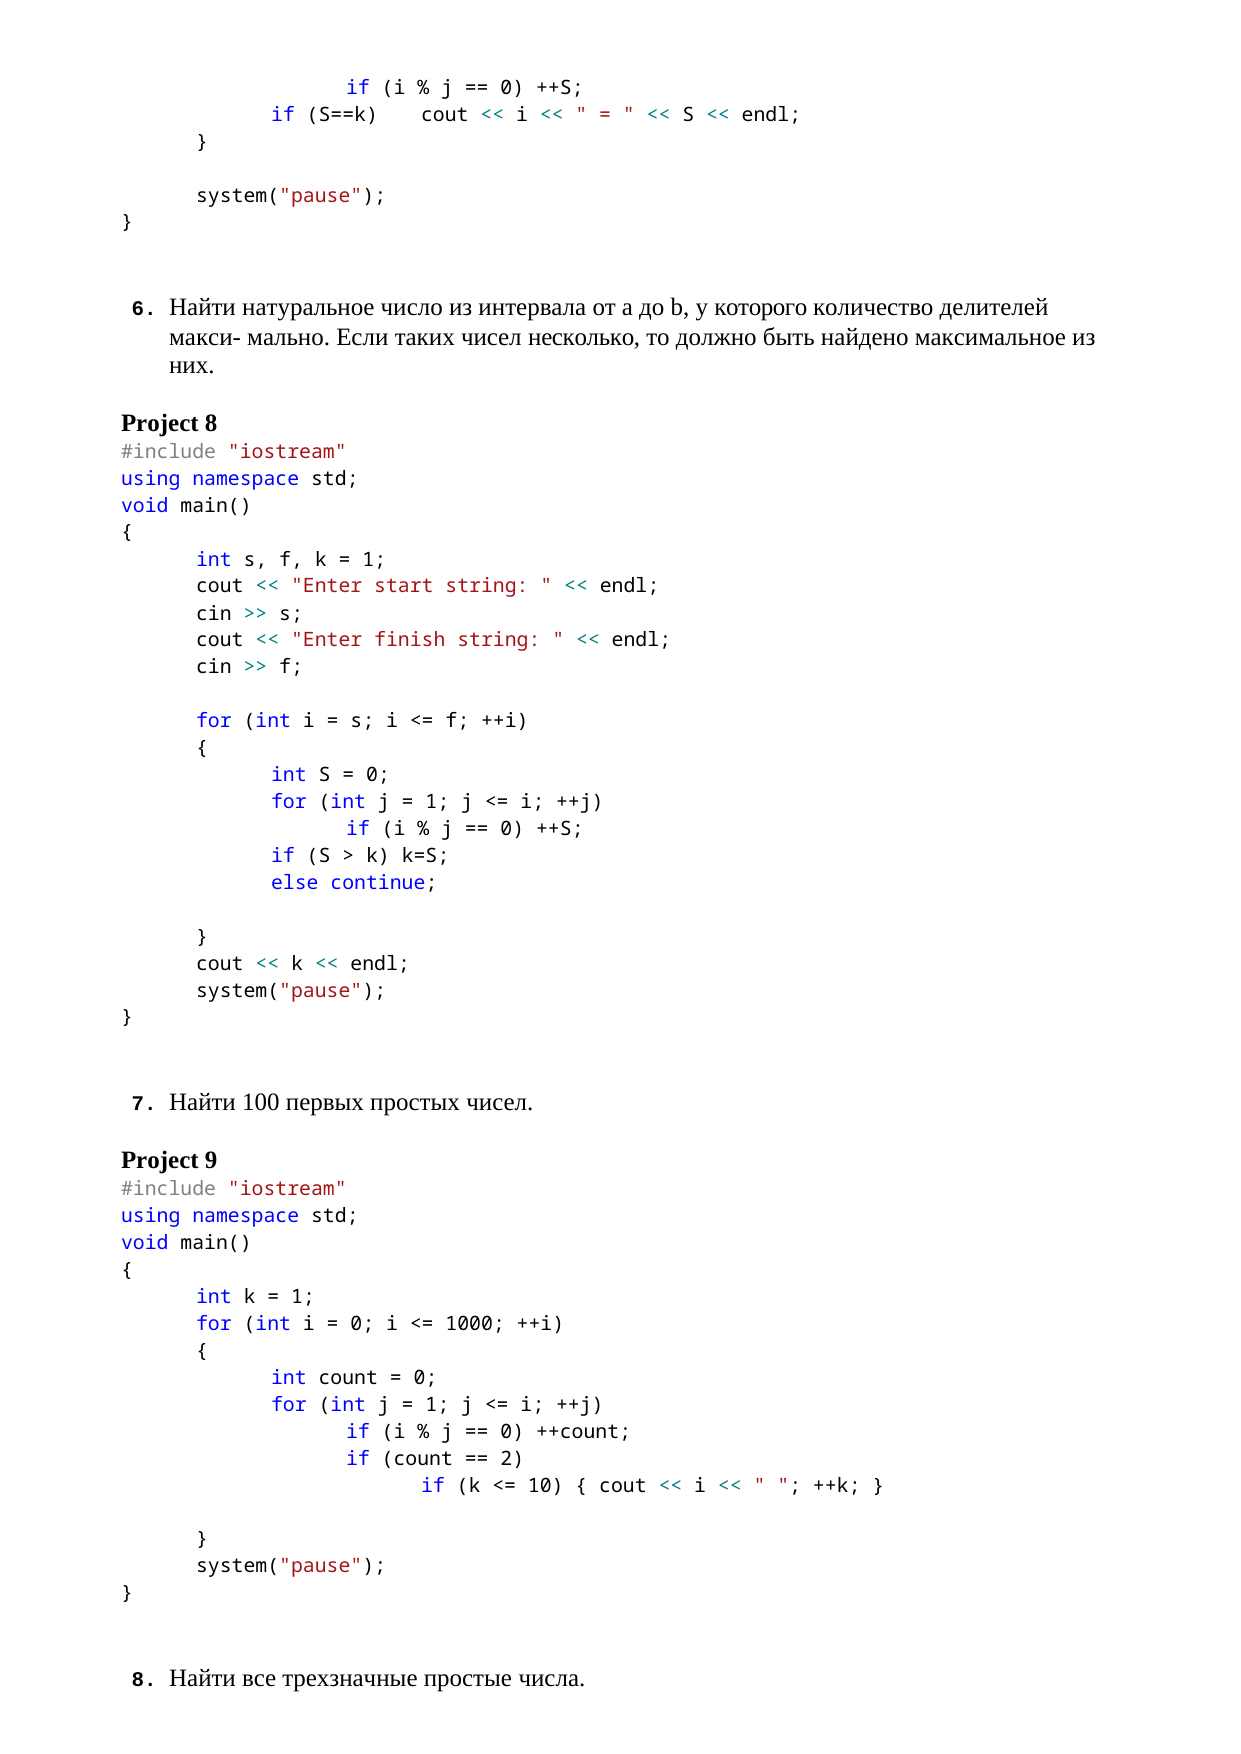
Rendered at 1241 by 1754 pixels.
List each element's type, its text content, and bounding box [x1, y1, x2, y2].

text #include "iostream" [121, 437, 1163, 464]
text int S = 0; [121, 761, 1163, 788]
text system("pause"); [121, 1551, 1163, 1578]
text } [121, 1524, 1163, 1551]
text for (int j = 1; j <= i; ++j) [121, 1390, 1163, 1417]
text cout << "Enter start string: " << endl; [121, 572, 1163, 599]
text { [121, 1336, 1163, 1363]
text } [121, 1003, 1163, 1030]
text if (k <= 10) { cout << i << " "; ++k; } [121, 1471, 1163, 1498]
text if (i % j == 0) ++S; [121, 814, 1163, 842]
text } [121, 208, 1163, 235]
list Найти натуральное число из интервала от a до b, у которого количество делителей макси- мально. Если таких чисел несколько, то должно быть найдено максимальное из них. [131, 292, 1126, 379]
text system("pause"); [121, 181, 1163, 208]
list Project 9 [121, 1146, 1163, 1174]
list Project 8 [121, 408, 1163, 437]
text for (int j = 1; j <= i; ++j) [121, 788, 1163, 814]
text int k = 1; [121, 1282, 1163, 1309]
text cin >> s; [121, 599, 1163, 626]
list Найти все трехзначные простые числа. [131, 1663, 1163, 1692]
text { [121, 1255, 1163, 1282]
text int s, f, k = 1; [121, 545, 1163, 572]
text cin >> f; [121, 653, 1163, 680]
text if (i % j == 0) ++S; [121, 73, 1163, 100]
text #include "iostream" [121, 1174, 1163, 1201]
text using namespace std; [121, 464, 1163, 491]
text system("pause"); [121, 976, 1163, 1003]
text else continue; [121, 868, 1163, 896]
text for (int i = 0; i <= 1000; ++i) [121, 1309, 1163, 1336]
text void main() [121, 491, 1163, 518]
text cout << "Enter finish string: " << endl; [121, 626, 1163, 653]
text void main() [121, 1228, 1163, 1255]
text if (i % j == 0) ++count; [121, 1417, 1163, 1444]
text for (int i = s; i <= f; ++i) [121, 707, 1163, 734]
text if (count == 2) [121, 1444, 1163, 1471]
text { [121, 518, 1163, 545]
list Найти 100 первых простых чисел. [131, 1087, 1163, 1117]
text } [121, 922, 1163, 949]
text int count = 0; [121, 1363, 1163, 1390]
text if (S==k) cout << i << " = " << S << endl; [121, 100, 1163, 127]
text { [121, 734, 1163, 761]
text } [121, 1578, 1163, 1605]
text using namespace std; [121, 1201, 1163, 1228]
text if (S > k) k=S; [121, 842, 1163, 868]
text } [121, 127, 1163, 154]
text cout << k << endl; [121, 949, 1163, 976]
